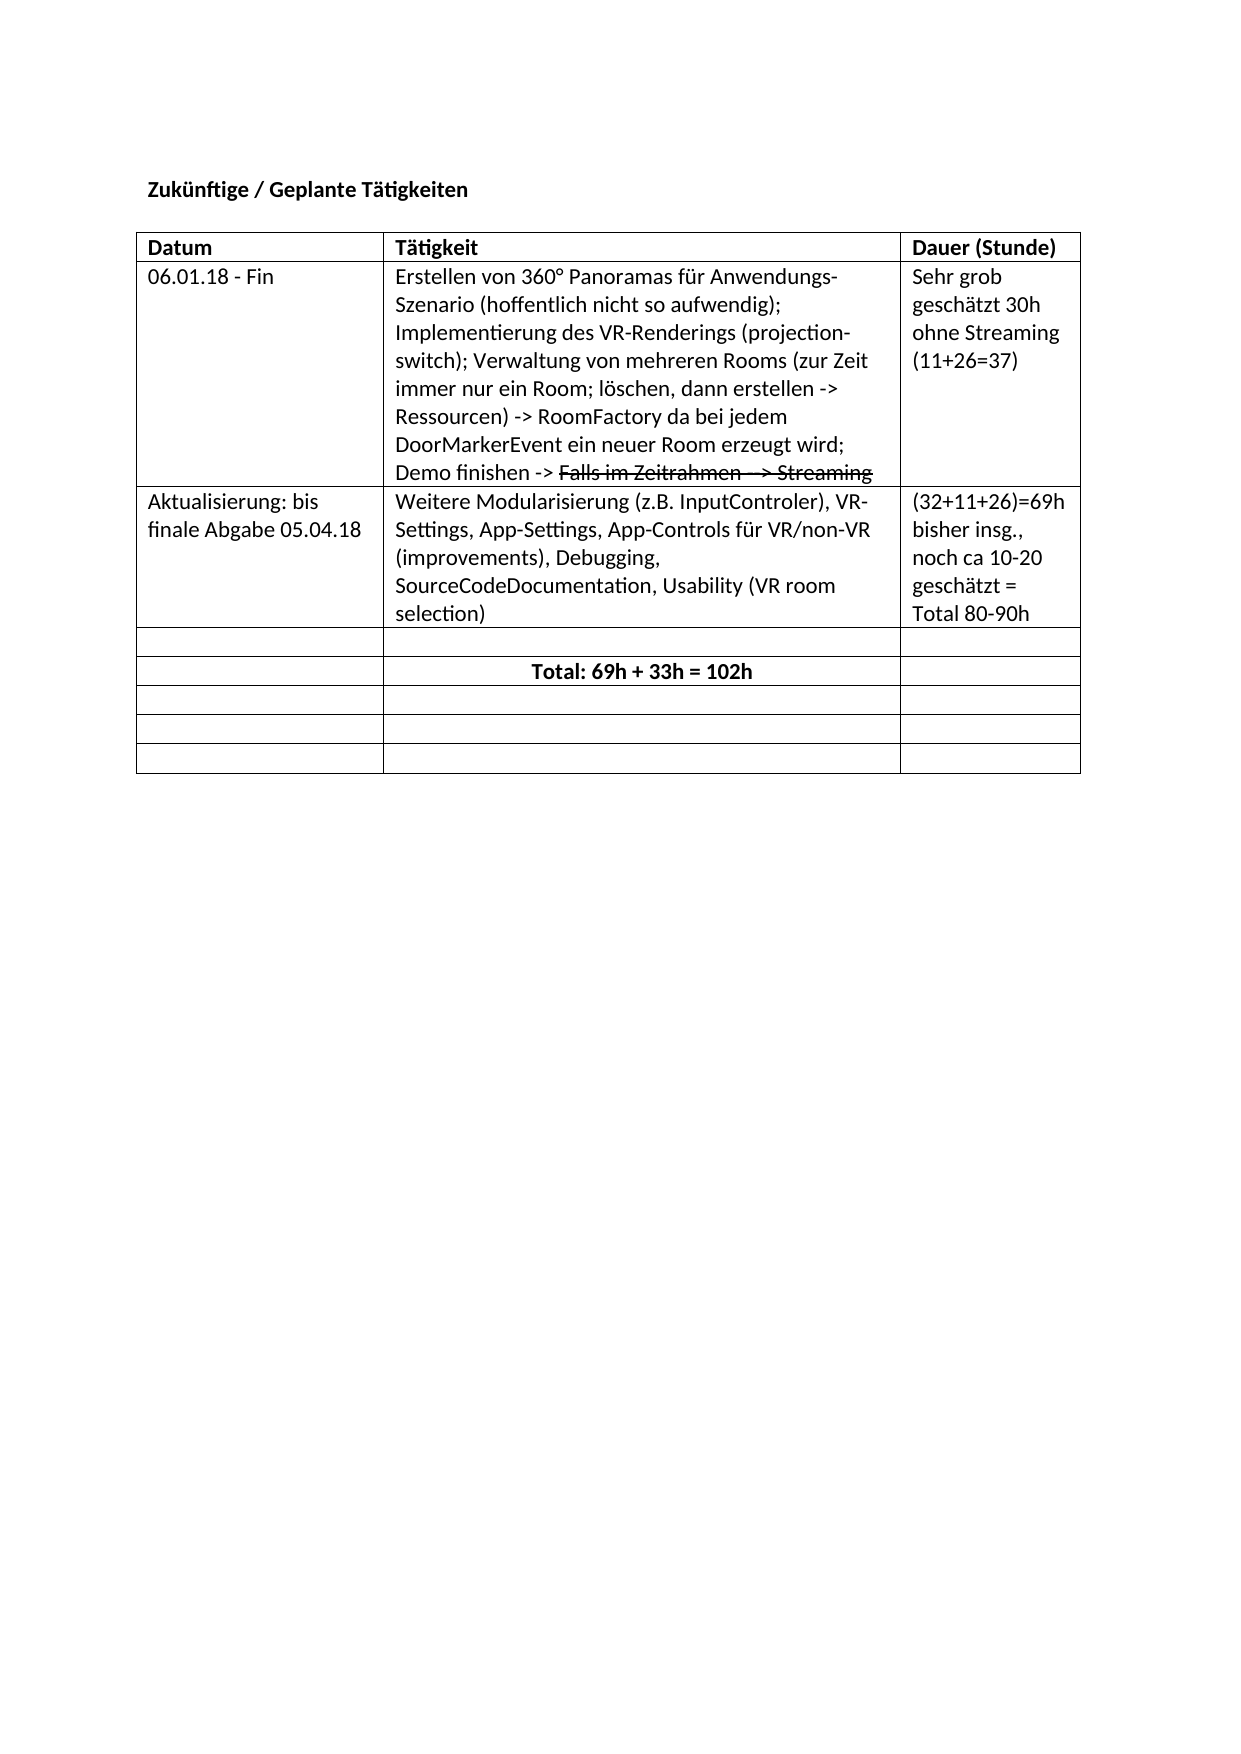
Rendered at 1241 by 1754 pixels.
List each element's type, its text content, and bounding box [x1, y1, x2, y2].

table_cell [384, 715, 900, 743]
text Zukünftige / Geplante Tätigkeiten [148, 176, 1093, 204]
table_cell [901, 744, 1080, 772]
table_cell [137, 744, 383, 772]
table_cell [137, 686, 383, 714]
table_cell [901, 715, 1080, 743]
table_cell Erstellen von 360° Panoramas für Anwendungs-Szenario (hoffentlich nicht so aufwendig); Implementierung des VR-Renderings (projection-switch); Verwaltung von mehreren Rooms (zur Zeit immer nur ein Room; löschen, dann erstellen -> Ressourcen) -> RoomFactory da bei jedem DoorMarkerEvent ein neuer Room erzeugt wird; Demo finishen -> Falls im Zeitrahmen --> Streaming [384, 262, 900, 486]
table_cell Weitere Modularisierung (z.B. InputControler), VR-Settings, App-Settings, App-Controls für VR/non-VR (improvements), Debugging, SourceCodeDocumentation, Usability (VR room selection) [384, 487, 900, 627]
table_header Dauer (Stunde) [901, 233, 1080, 261]
table_cell Aktualisierung: bis finale Abgabe 05.04.18 [137, 487, 383, 627]
table_cell [137, 628, 383, 656]
table_cell Sehr grob geschätzt 30h ohne Streaming (11+26=37) [901, 262, 1080, 486]
table_cell (32+11+26)=69h bisher insg., noch ca 10-20 geschätzt = Total 80-90h [901, 487, 1080, 627]
table_cell [137, 657, 383, 685]
table_cell Total: 69h + 33h = 102h [384, 657, 900, 685]
table_header Tätigkeit [384, 233, 900, 261]
table_cell 06.01.18 - Fin [137, 262, 383, 486]
table_cell [137, 715, 383, 743]
table_cell [384, 744, 900, 772]
table_header Datum [137, 233, 383, 261]
table_cell [901, 628, 1080, 656]
table_cell [384, 686, 900, 714]
table_cell [384, 628, 900, 656]
table_cell [901, 686, 1080, 714]
table_cell [901, 657, 1080, 685]
